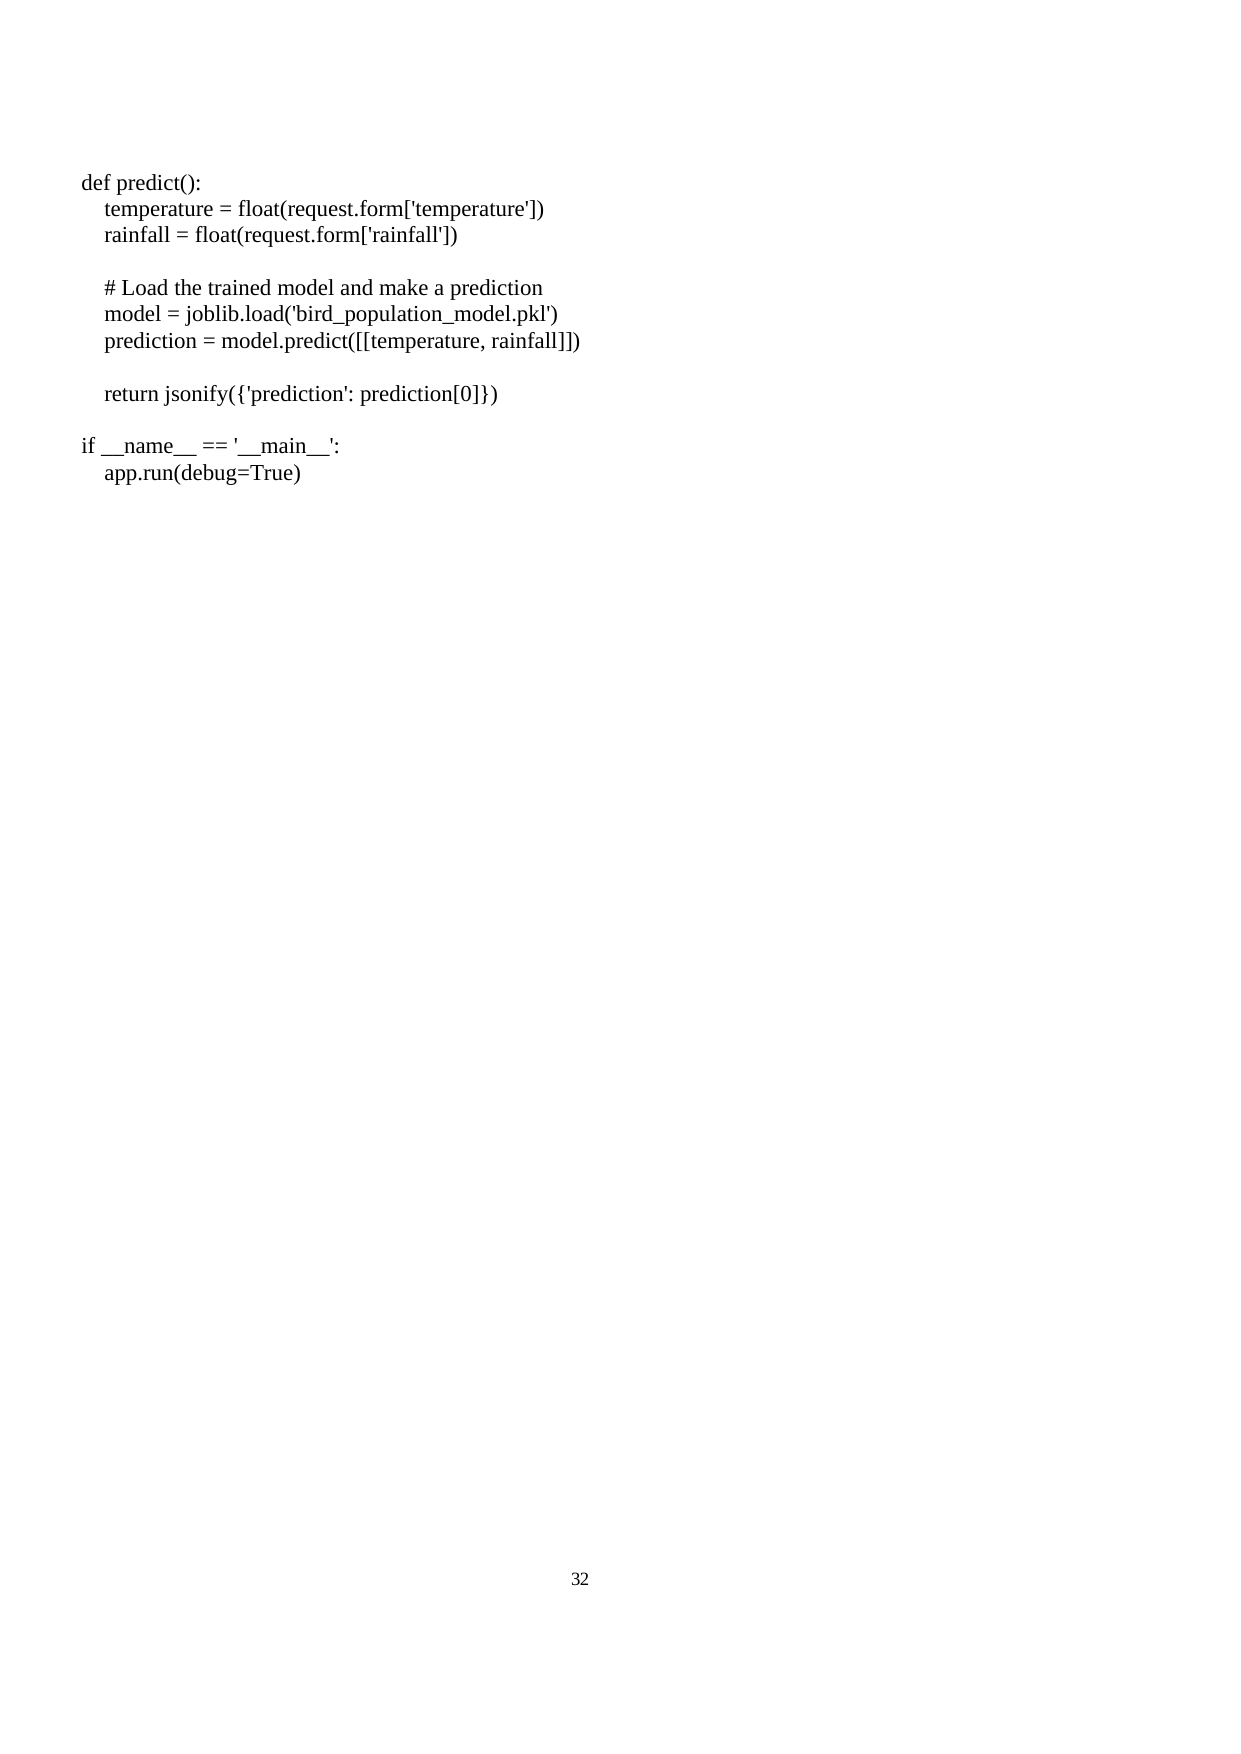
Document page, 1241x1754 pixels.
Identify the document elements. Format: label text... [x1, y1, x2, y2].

text app.run(debug=True) [81, 459, 1148, 485]
text prediction = model.predict([[temperature, rainfall]]) [81, 327, 1148, 353]
text # Load the trained model and make a prediction [81, 274, 1148, 301]
text temperature = float(request.form['temperature']) [81, 195, 1148, 221]
text model = joblib.load('bird_population_model.pkl') [81, 301, 1148, 327]
text rainfall = float(request.form['rainfall']) [81, 221, 1148, 248]
text def predict(): [81, 169, 1148, 195]
text if __name__ == '__main__': [81, 432, 1148, 459]
text return jsonify({'prediction': prediction[0]}) [81, 379, 1148, 406]
